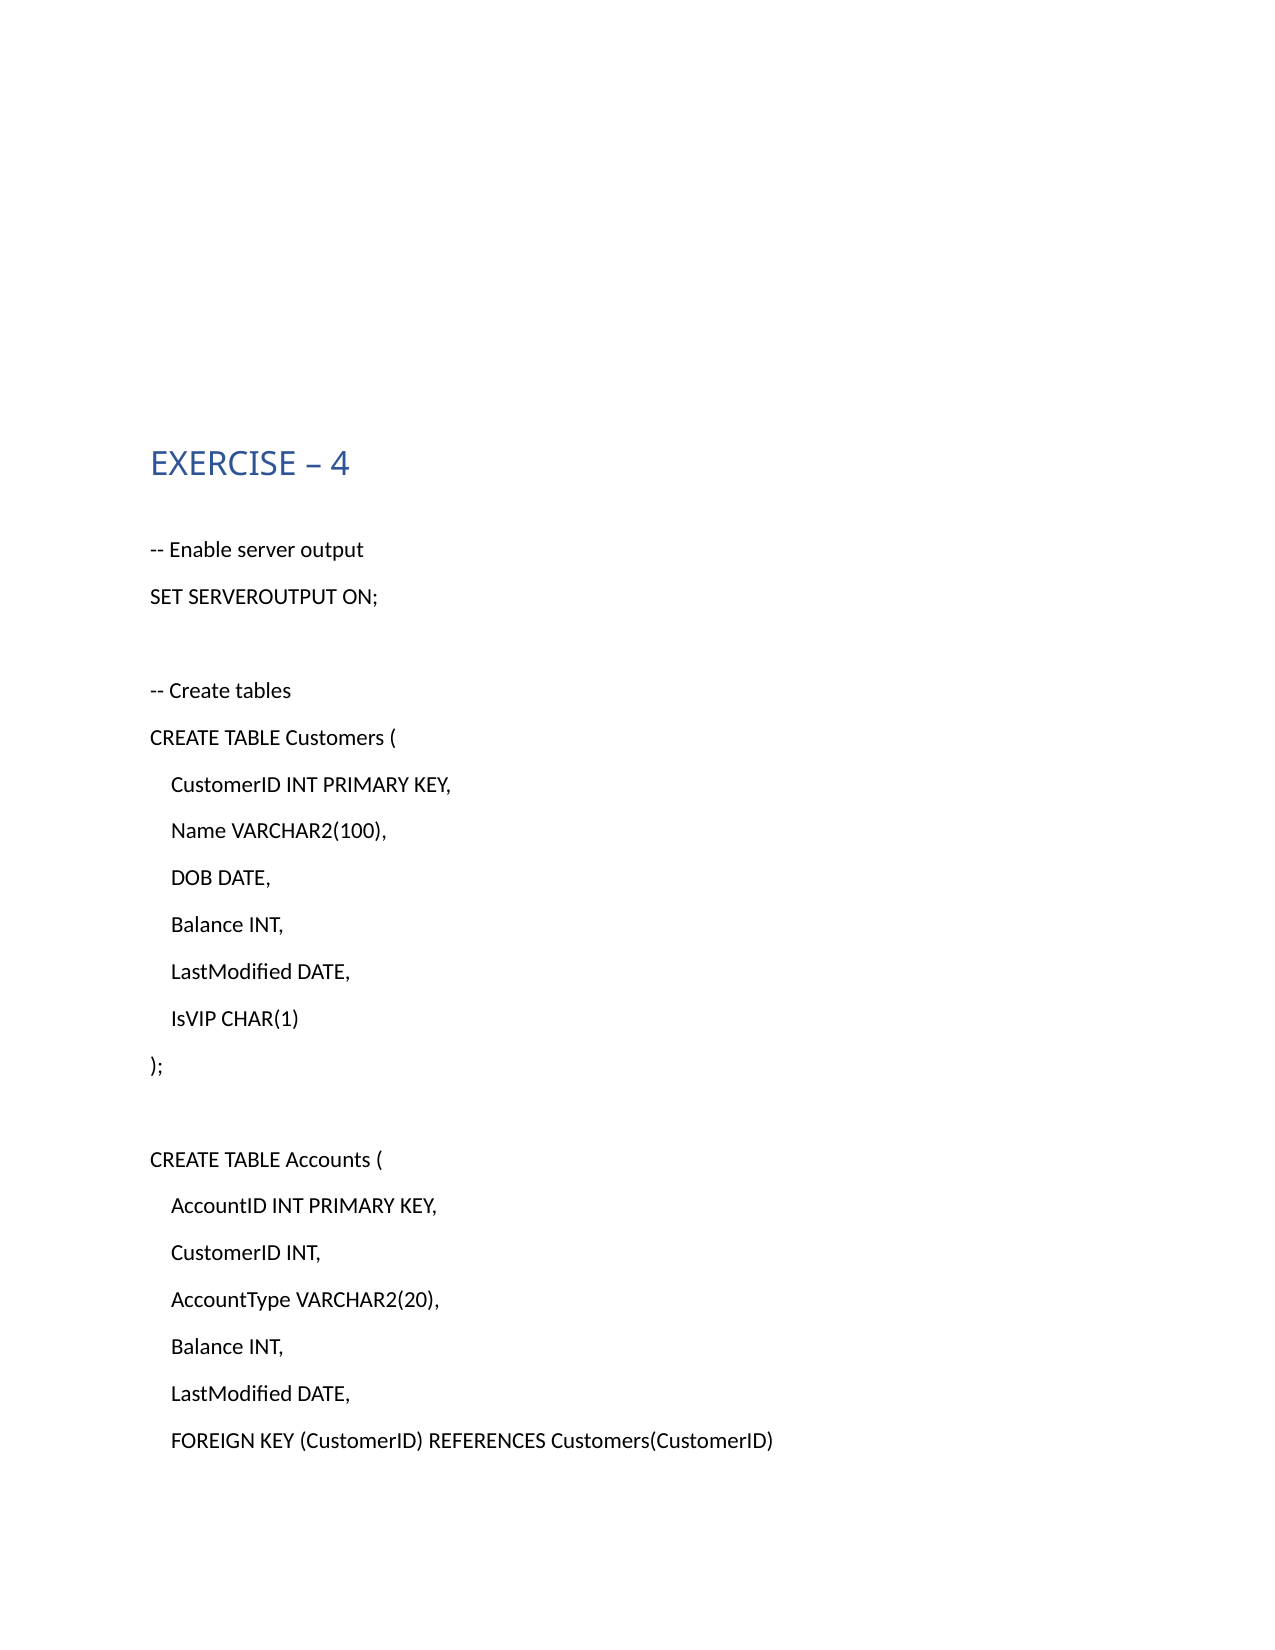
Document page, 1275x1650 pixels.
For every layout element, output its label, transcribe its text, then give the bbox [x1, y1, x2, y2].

text -- Enable server output [150, 535, 1125, 563]
text CustomerID INT PRIMARY KEY, [150, 770, 1125, 798]
text LastModified DATE, [150, 1379, 1125, 1407]
text FOREIGN KEY (CustomerID) REFERENCES Customers(CustomerID) [150, 1426, 1125, 1454]
text DOB DATE, [150, 863, 1125, 892]
text Balance INT, [150, 910, 1125, 938]
text CREATE TABLE Customers ( [150, 723, 1125, 751]
text CREATE TABLE Accounts ( [150, 1145, 1125, 1173]
text AccountID INT PRIMARY KEY, [150, 1192, 1125, 1220]
text Name VARCHAR2(100), [150, 817, 1125, 845]
subtitle EXERCISE – 4 [150, 439, 1125, 485]
text -- Create tables [150, 676, 1125, 704]
text Balance INT, [150, 1332, 1125, 1360]
text IsVIP CHAR(1) [150, 1004, 1125, 1032]
text LastModified DATE, [150, 957, 1125, 985]
text SET SERVEROUTPUT ON; [150, 582, 1125, 610]
text CustomerID INT, [150, 1238, 1125, 1267]
text ); [150, 1051, 1125, 1079]
text AccountType VARCHAR2(20), [150, 1285, 1125, 1313]
